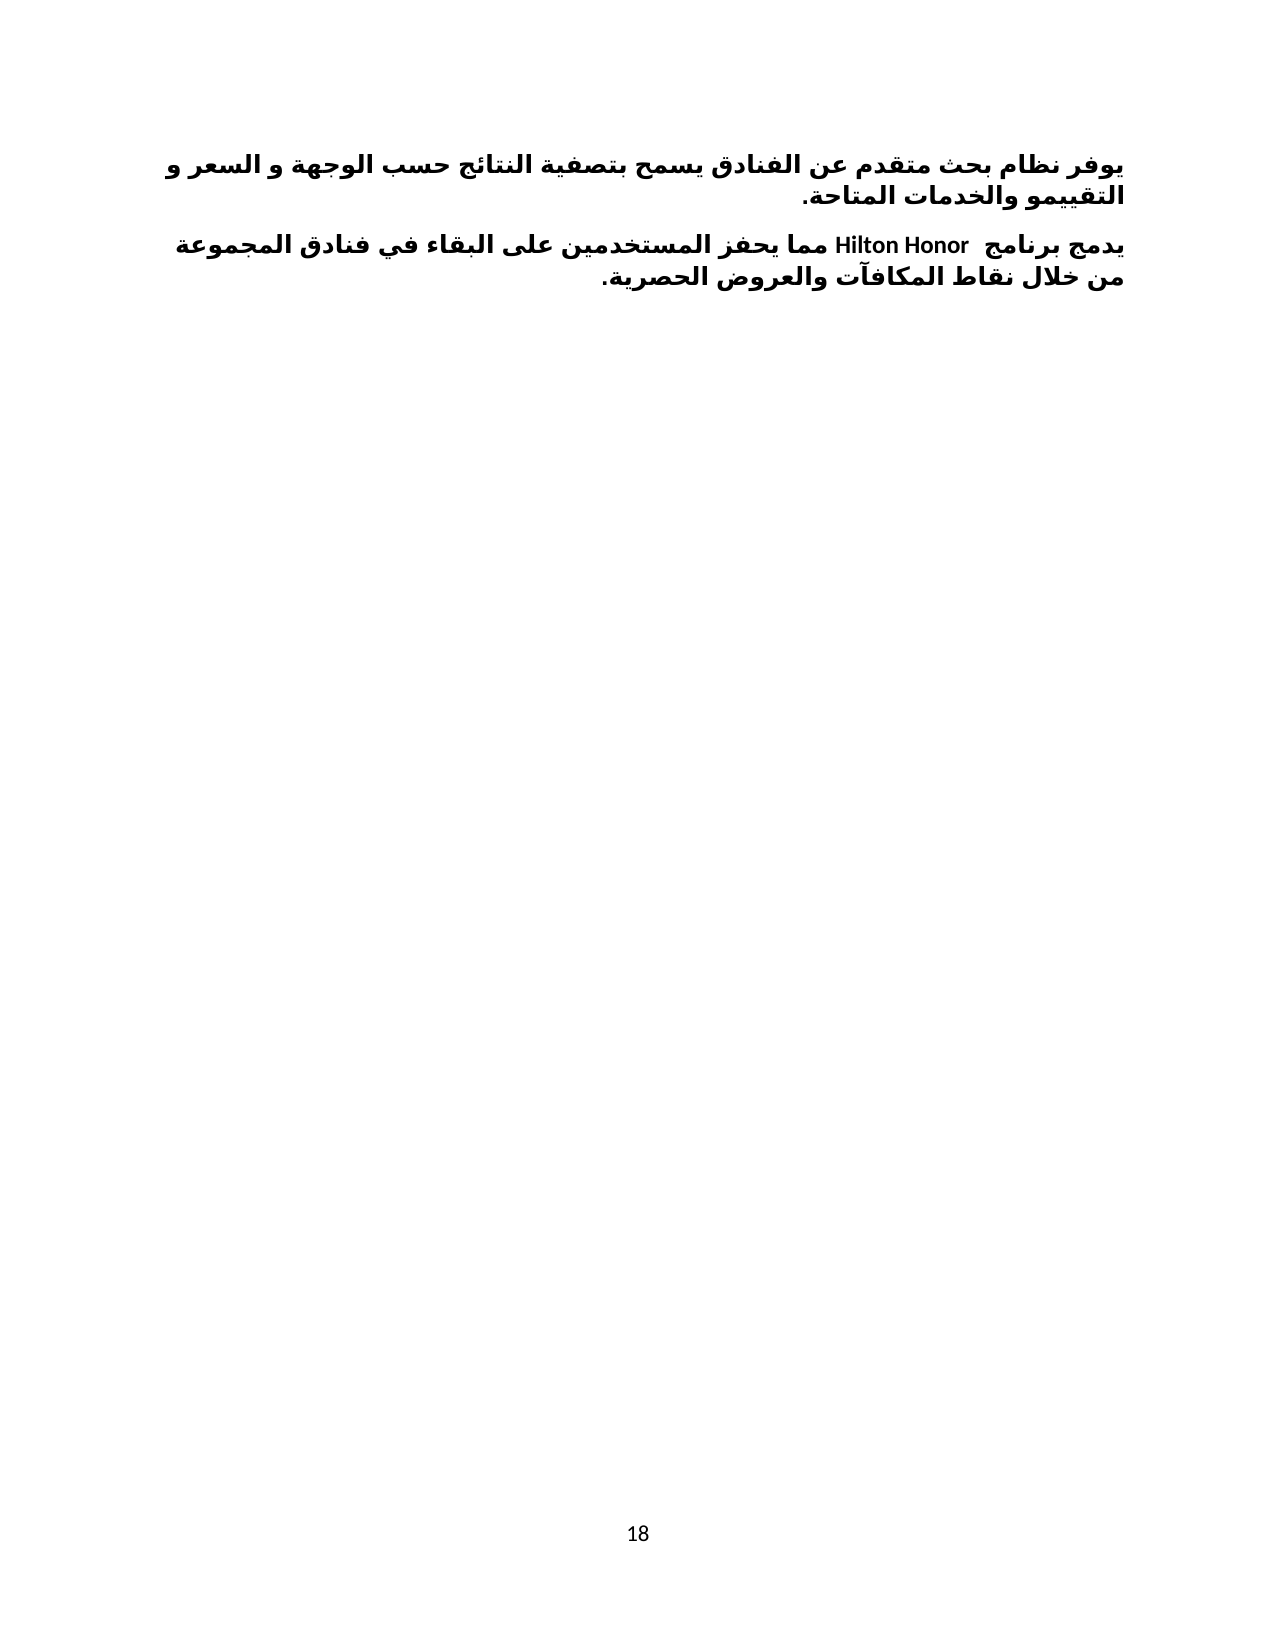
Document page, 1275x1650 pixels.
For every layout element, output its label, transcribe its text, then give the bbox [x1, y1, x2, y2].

text يوفر نظام بحث متقدم عن الفنادق يسمح بتصفية النتائج حسب الوجهة و السعر و التقييمو والخدمات المتاحة. [150, 150, 1125, 210]
text يدمج برنامج Hilton Honor مما يحفز المستخدمين على البقاء في فنادق المجموعة من خلال نقاط المكافآت والعروض الحصرية. [150, 229, 1125, 290]
